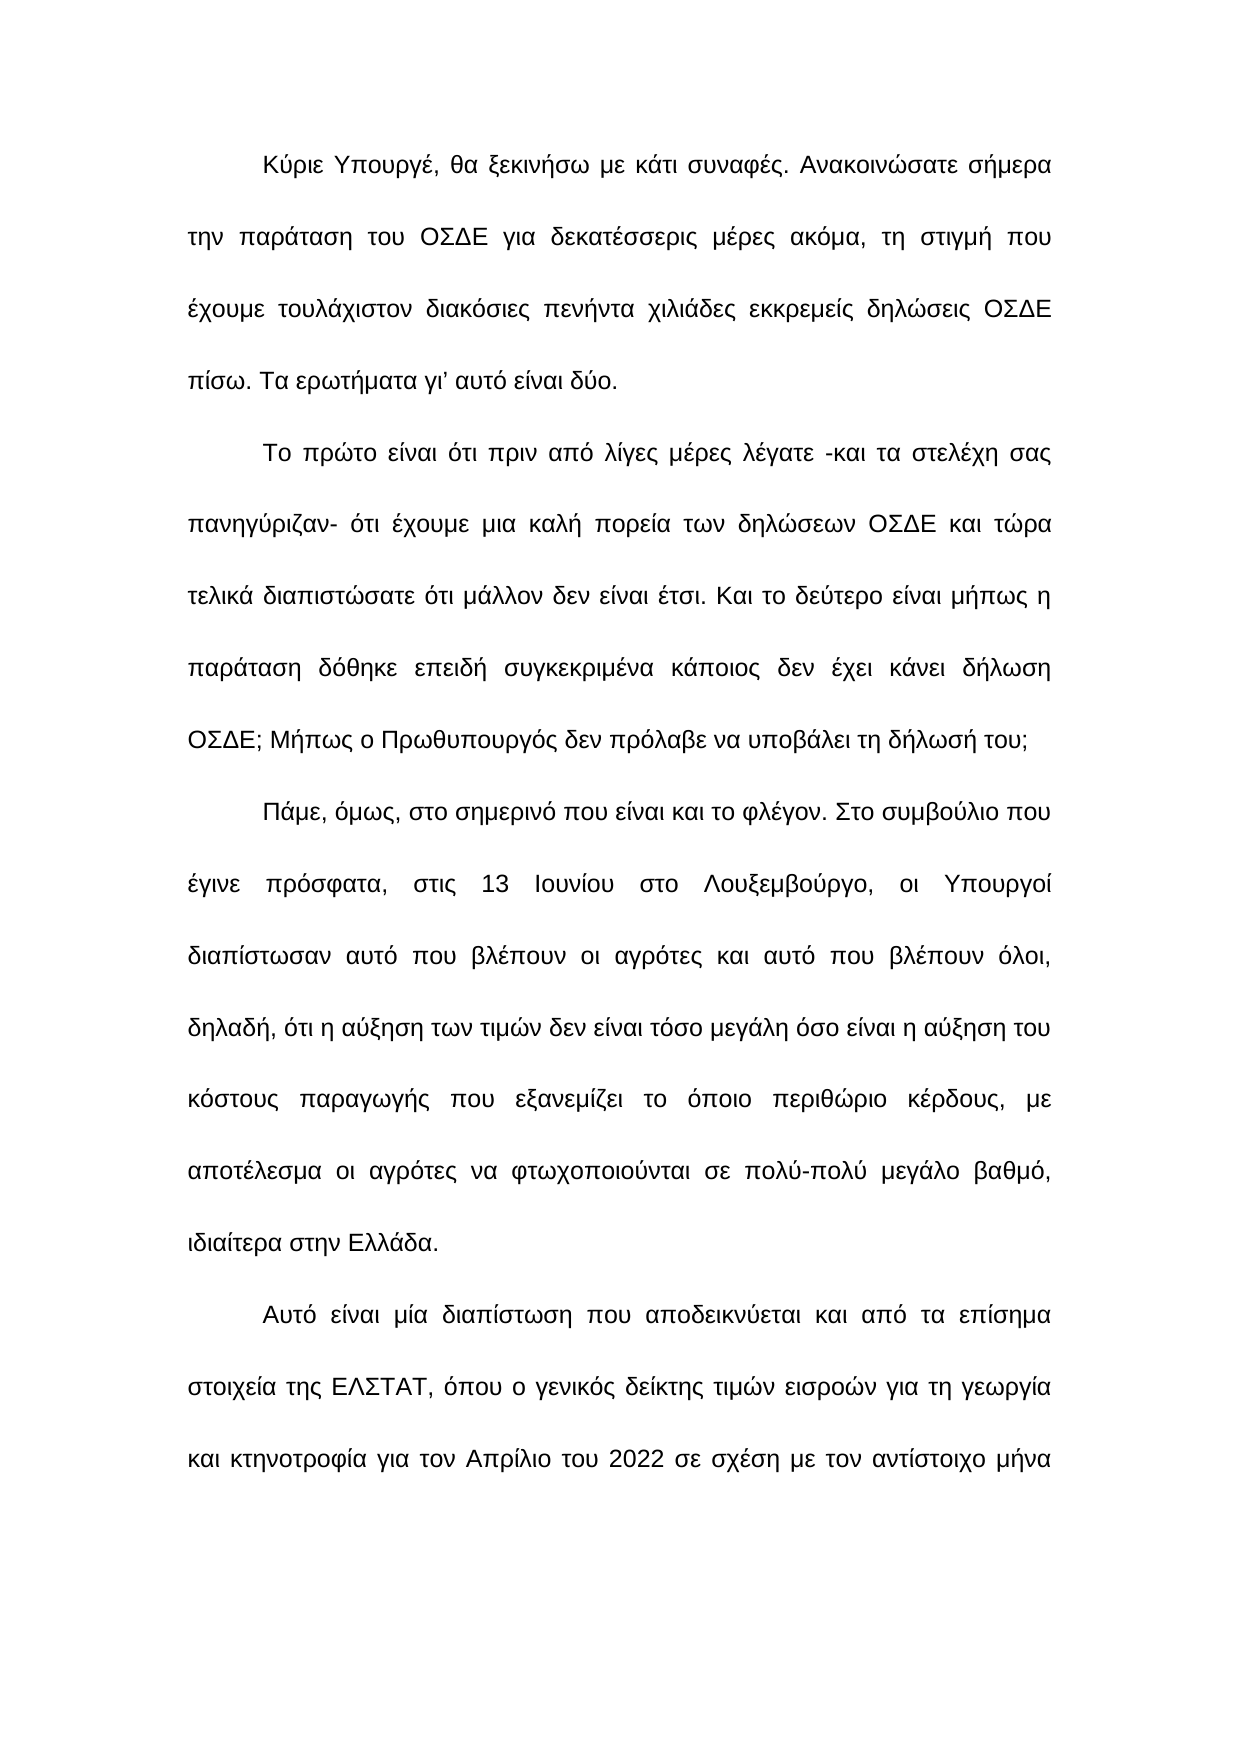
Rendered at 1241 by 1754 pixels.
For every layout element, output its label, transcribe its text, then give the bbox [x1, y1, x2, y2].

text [187, 1300, 1053, 1472]
text Το πρώτο είναι ότι πριν από λίγες μέρες λέγατε -και τα στελέχη σας πανηγύριζαν- ότι έχουμε μια καλή πορεία των δηλώσεων ΟΣΔΕ και τώρα τελικά διαπιστώσατε ότι μάλλον δεν είναι έτσι. Και το δεύτερο είναι μήπως η παράταση δόθηκε επειδή συγκεκριμένα κάποιος δεν έχει κάνει δήλωση ΟΣΔΕ; Μήπως ο Πρωθυπουργός δεν πρόλαβε να υποβάλει τη δήλωσή του; [187, 437, 1053, 754]
text Πάμε, όμως, στο σημερινό που είναι και το φλέγον. Στο συμβούλιο που έγινε πρόσφατα, στις 13 Ιουνίου στο Λουξεμβούργο, οι Υπουργοί διαπίστωσαν αυτό που βλέπουν οι αγρότες και αυτό που βλέπουν όλοι, δηλαδή, ότι η αύξηση των τιμών δεν είναι τόσο μεγάλη όσο είναι η αύξηση του κόστους παραγωγής που εξανεμίζει το όποιο περιθώριο κέρδους, με αποτέλεσμα οι αγρότες να φτωχοποιούνται σε πολύ-πολύ μεγάλο βαθμό, ιδιαίτερα στην Ελλάδα. [187, 797, 1053, 1257]
text Κύριε Υπουργέ, θα ξεκινήσω με κάτι συναφές. Ανακοινώσατε σήμερα την παράταση του ΟΣΔΕ για δεκατέσσερις μέρες ακόμα, τη στιγμή που έχουμε τουλάχιστον διακόσιες πενήντα χιλιάδες εκκρεμείς δηλώσεις ΟΣΔΕ πίσω. Τα ερωτήματα γι’ αυτό είναι δύο. [187, 150, 1053, 394]
